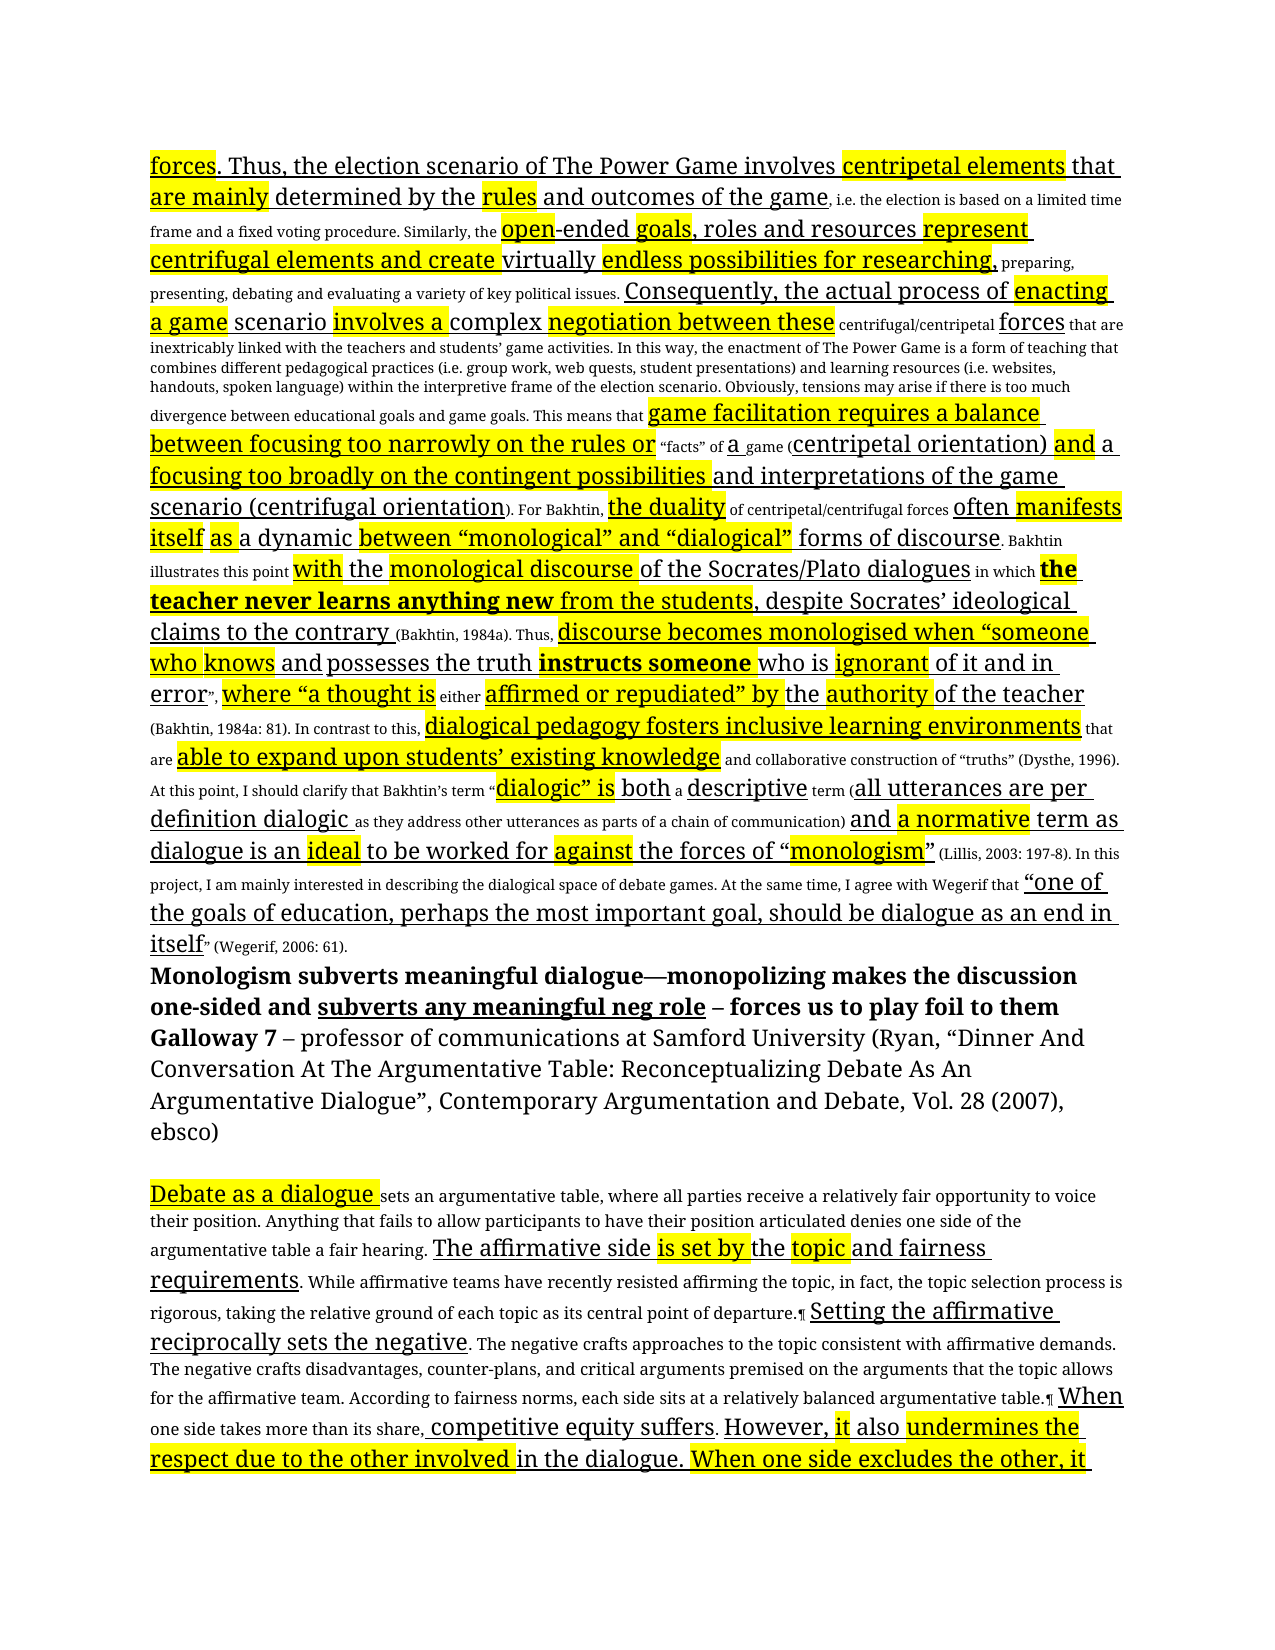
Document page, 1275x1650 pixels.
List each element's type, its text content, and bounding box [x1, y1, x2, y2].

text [150, 150, 1125, 960]
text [150, 1178, 1125, 1474]
text Galloway 7 – professor of communications at Samford University (Ryan, “Dinner And Conversation At The Argumentative Table: Reconceptualizing Debate As An Argumentative Dialogue”, Contemporary Argumentation and Debate, Vol. 28 (2007), ebsco) [150, 1022, 1125, 1147]
subtitle Monologism subverts meaningful dialogue—monopolizing makes the discussion one-sided and subverts any meaningful neg role – forces us to play foil to them [150, 960, 1125, 1022]
